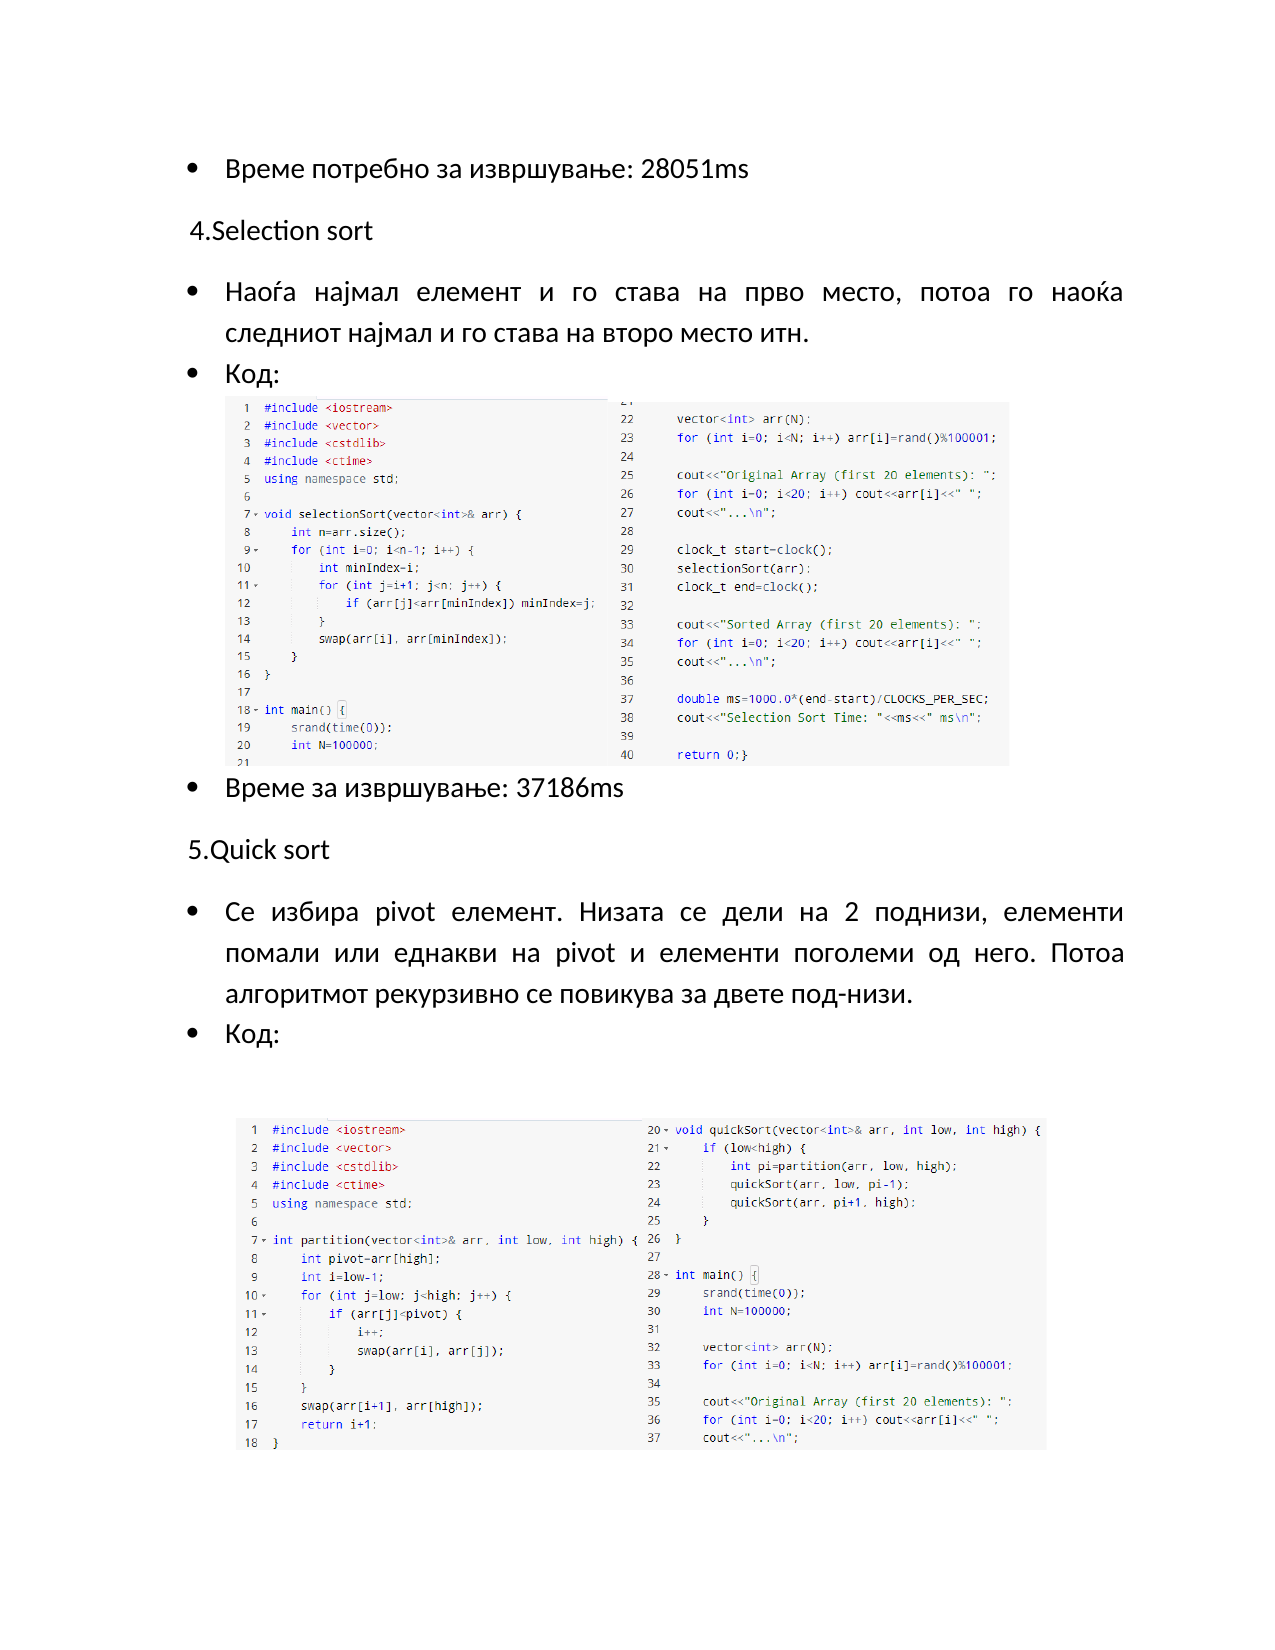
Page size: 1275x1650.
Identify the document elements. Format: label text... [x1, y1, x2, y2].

picture [235, 1118, 1047, 1450]
list Код: [187, 1016, 1125, 1051]
list Се избира pivot елемент. Низата се дели на 2 поднизи, елементи помали или еднакви на pivot и елементи поголеми од него. Потоа алгоритмот рекурзивно се повикува за двете под-низи. [187, 893, 1125, 1010]
text 4.Selection sort [150, 212, 1125, 247]
list Наоѓа најмал елемент и го става на прво место, потоа го наоќа следниот најмал и го става на второ место итн. [187, 273, 1125, 350]
picture [225, 396, 1010, 766]
text 5.Quick sort [187, 831, 1125, 867]
list Код: [187, 355, 1125, 391]
list Време потребно за извршување: 28051ms [187, 150, 1125, 186]
list Време за извршување: 37186ms [187, 769, 1125, 805]
